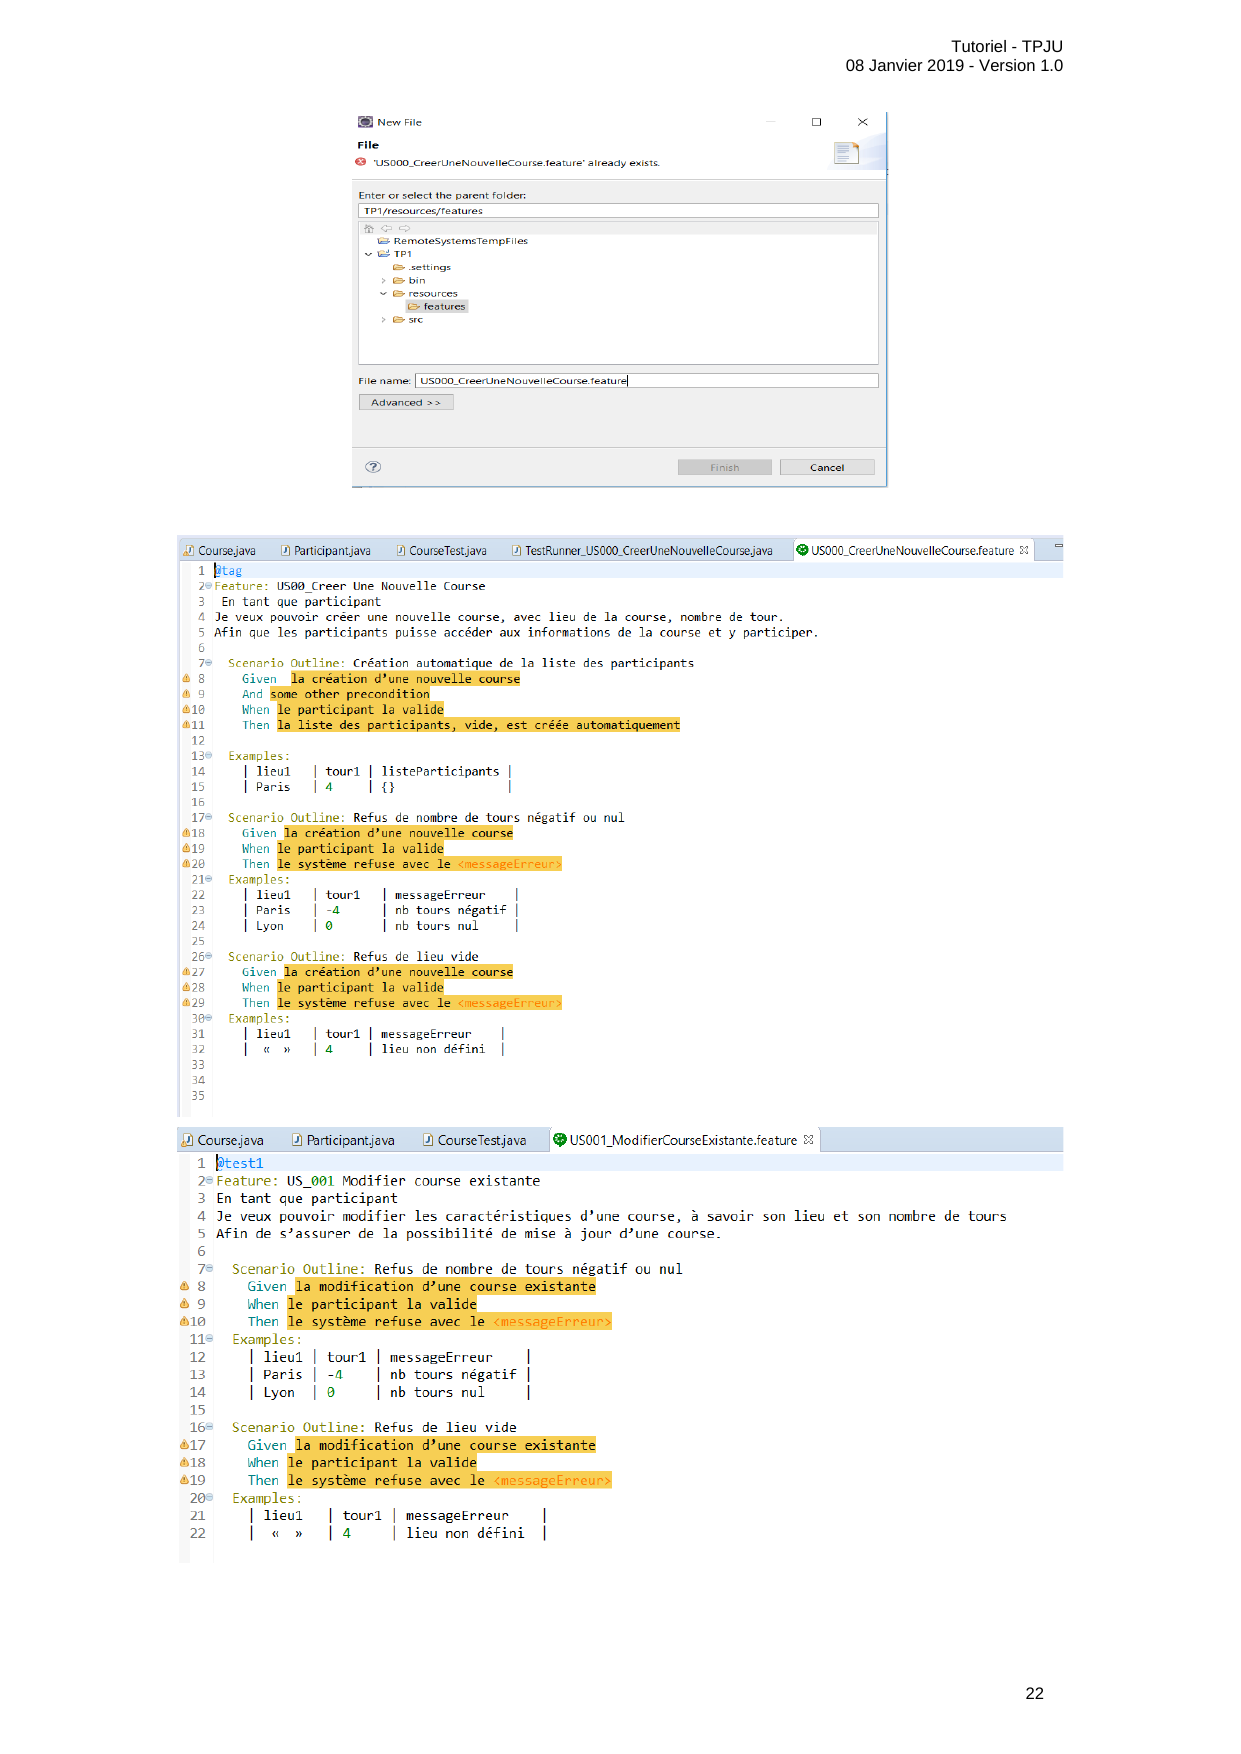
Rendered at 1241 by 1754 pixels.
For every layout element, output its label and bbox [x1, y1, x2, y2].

picture [352, 112, 889, 488]
picture [177, 1127, 1064, 1563]
picture [177, 535, 1064, 1117]
